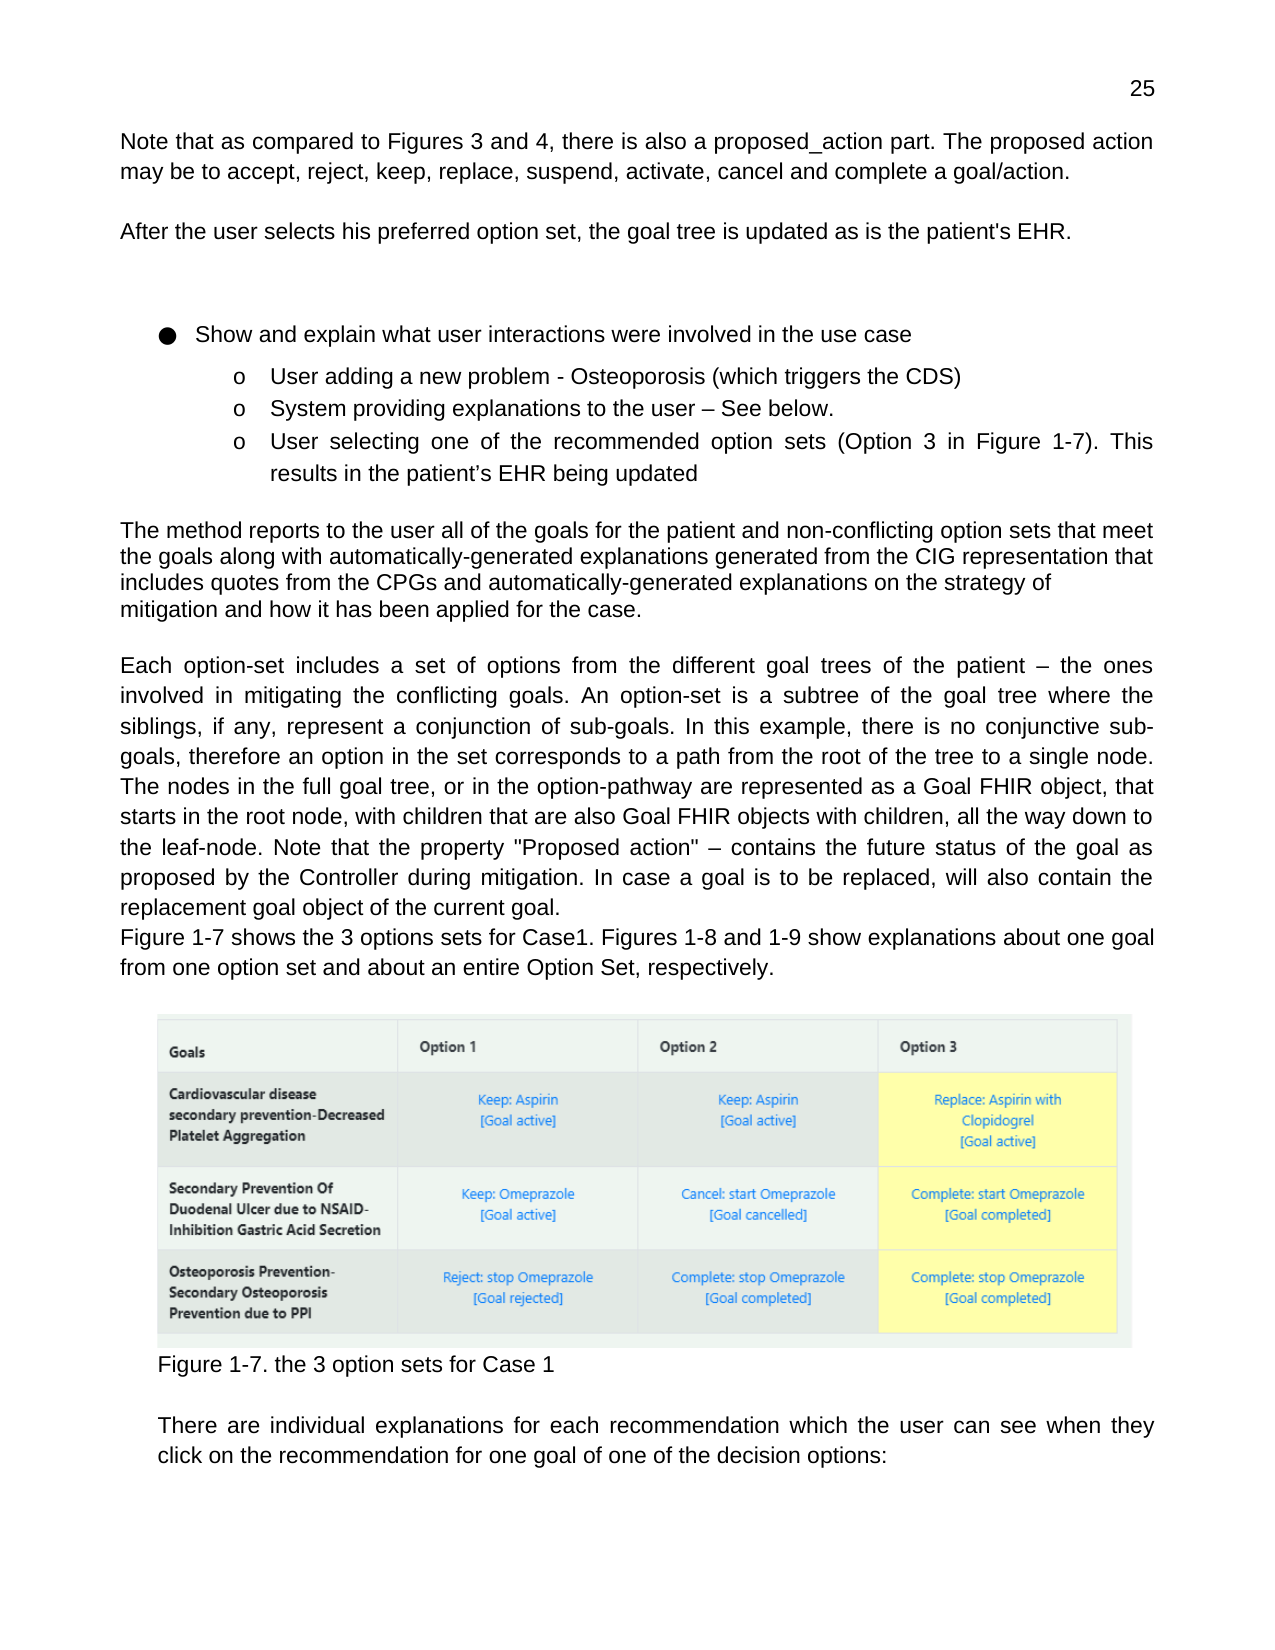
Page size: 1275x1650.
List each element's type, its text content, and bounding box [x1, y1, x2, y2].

list Show and explain what user interactions were involved in the use case [157, 309, 1155, 356]
text Figure 1-7. the 3 option sets for Case 1 [157, 1351, 1155, 1377]
picture [157, 1014, 1133, 1348]
text Figure 1-7 shows the 3 options sets for Case1. Figures 1-8 and 1-9 show explanations about one goal from one option set and about an entire Option Set, respectively. [120, 924, 1155, 981]
list System providing explanations to the user – See below. [232, 395, 1155, 424]
text Note that as compared to Figures 3 and 4, there is also a proposed_action part. The proposed action may be to accept, reject, keep, replace, suspend, activate, cancel and complete a goal/action. [120, 128, 1155, 184]
text The method reports to the user all of the goals for the patient and non-conflicting option sets that meet the goals along with automatically-generated explanations generated from the CIG representation that includes quotes from the CPGs and automatically-generated explanations on the strategy of mitigation and how it has been applied for the case. [120, 517, 1155, 622]
list User adding a new problem - Osteoporosis (which triggers the CDS) [232, 363, 1155, 391]
list User selecting one of the recommended option sets (Option 3 in Figure 1-7). This results in the patient’s EHR being updated [232, 428, 1155, 486]
text Each option-set includes a set of options from the different goal trees of the patient – the ones involved in mitigating the conflicting goals. An option-set is a subtree of the goal tree where the siblings, if any, represent a conjunction of sub-goals. In this example, there is no conjunctive sub-goals, therefore an option in the set corresponds to a path from the root of the tree to a single node. The nodes in the full goal tree, or in the option-pathway are represented as a Goal FHIR object, that starts in the root node, with children that are also Goal FHIR objects with children, all the way down to the leaf-node. Note that the property "Proposed action" – contains the future status of the goal as proposed by the Controller during mitigation. In case a goal is to be replaced, will also contain the replacement goal object of the current goal. [120, 652, 1155, 920]
text There are individual explanations for each recommendation which the user can see when they click on the recommendation for one goal of one of the decision options: [157, 1412, 1155, 1468]
text After the user selects his preferred option set, the goal tree is updated as is the patient's EHR. [120, 218, 1155, 245]
